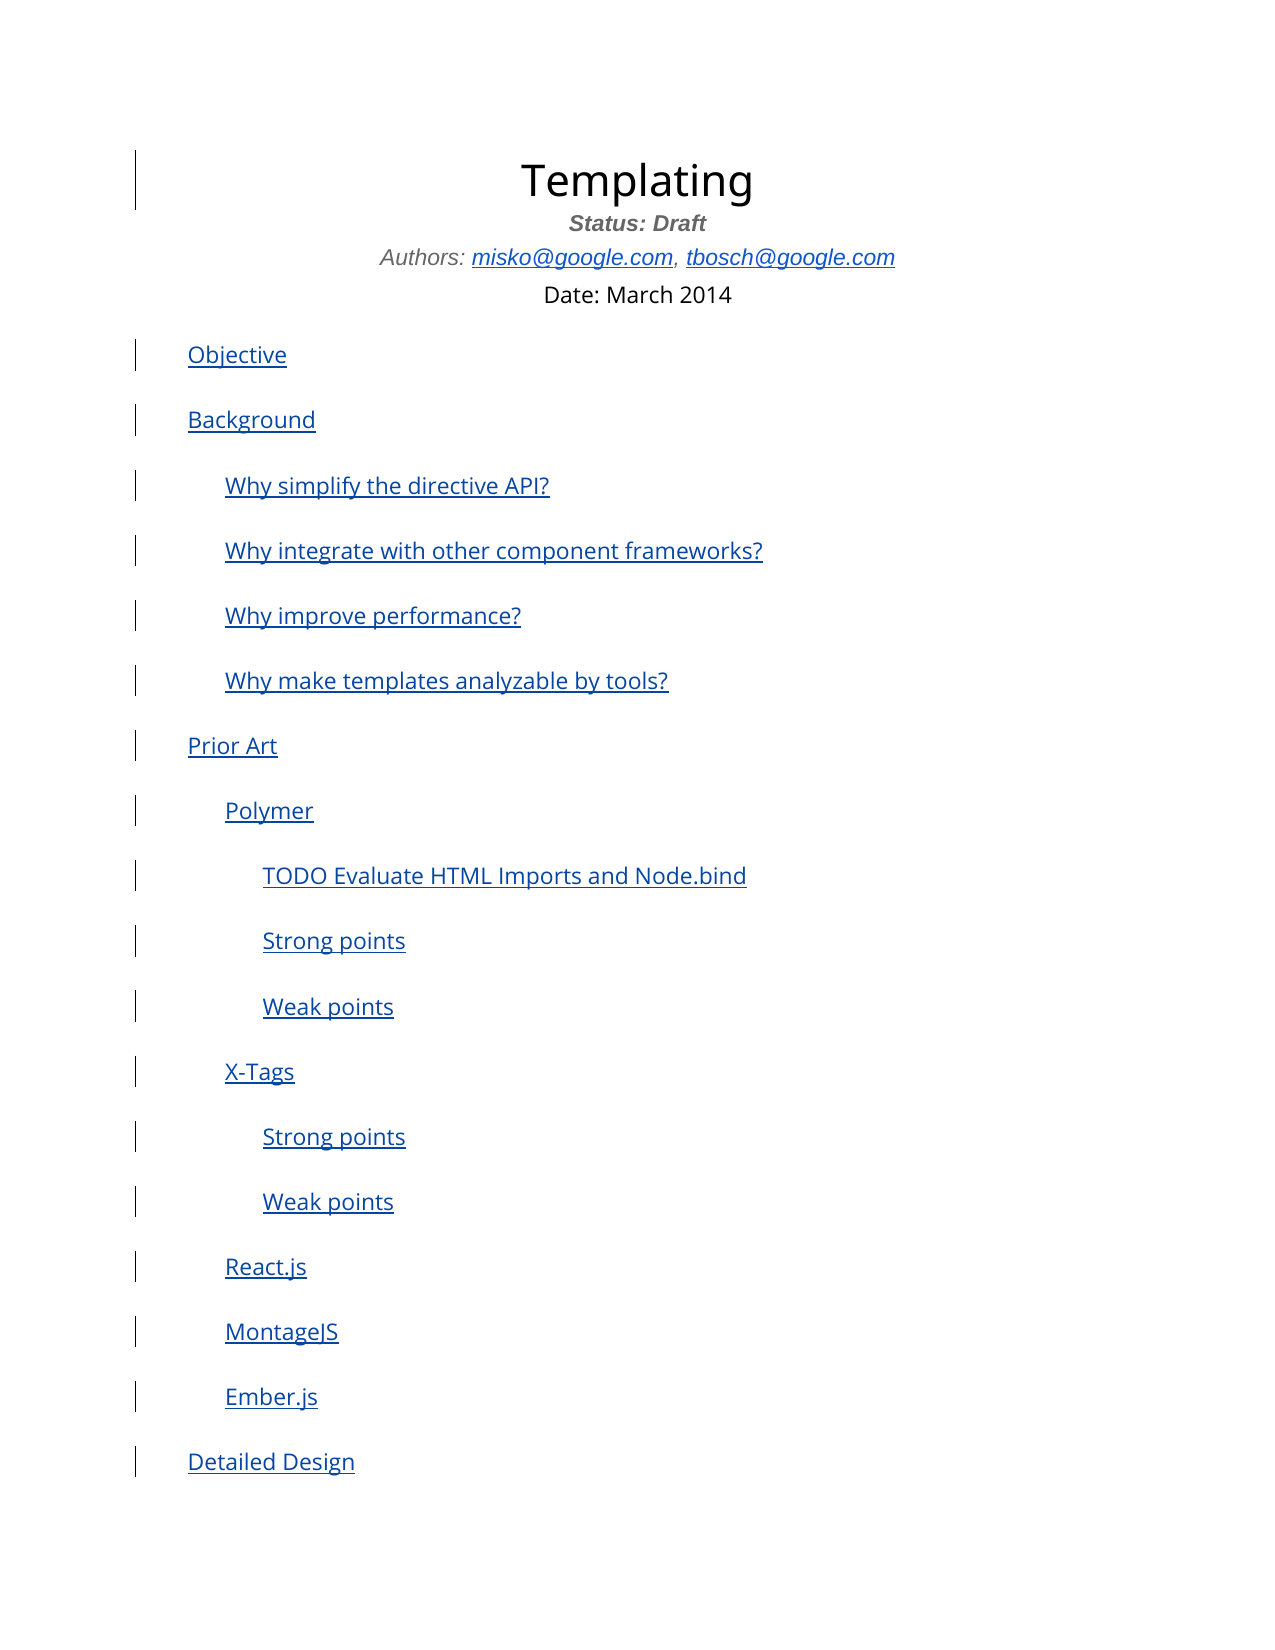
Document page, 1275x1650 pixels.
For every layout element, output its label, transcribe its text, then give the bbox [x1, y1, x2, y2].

title Templating [150, 150, 1125, 209]
text Date: March 2014 [150, 279, 1125, 310]
text Authors: misko@google.com, tbosch@google.com [150, 244, 1125, 271]
text Status: Draft [150, 209, 1125, 236]
